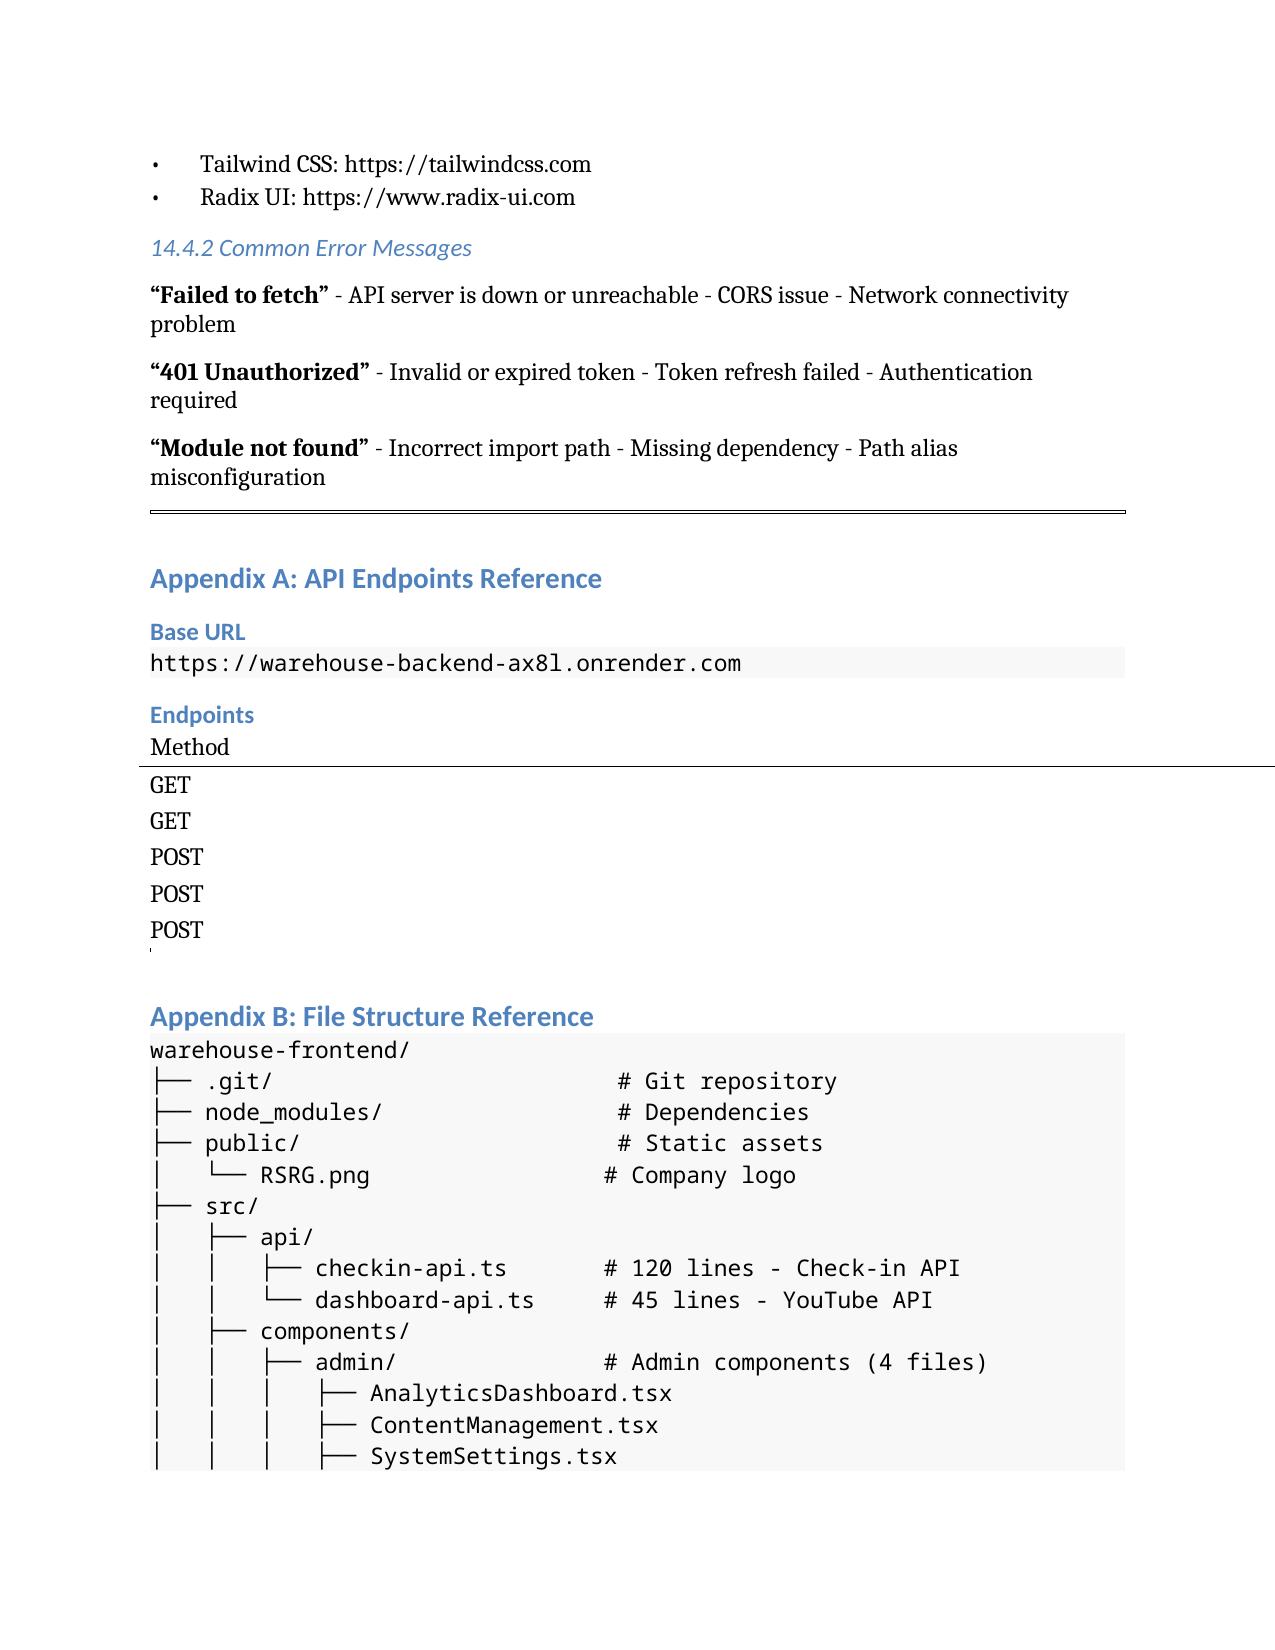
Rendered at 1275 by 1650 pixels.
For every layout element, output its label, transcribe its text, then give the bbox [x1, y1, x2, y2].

subtitle Endpoints [150, 699, 1125, 729]
table_cell GET [139, 767, 1275, 803]
subtitle Appendix B: File Structure Reference [150, 998, 1125, 1033]
subtitle Base URL [150, 616, 1125, 647]
subtitle 14.4.2 Common Error Messages [150, 232, 1125, 263]
table_cell POST [139, 876, 1275, 912]
text https://warehouse-backend-ax8l.onrender.com [150, 647, 1125, 678]
table_cell GET [139, 803, 1275, 839]
text “401 Unauthorized” - Invalid or expired token - Token refresh failed - Authentication required [150, 358, 1125, 415]
table_cell POST [139, 840, 1275, 876]
text “Failed to fetch” - API server is down or unreachable - CORS issue - Network connectivity problem [150, 281, 1125, 339]
list Radix UI: https://www.radix-ui.com [150, 182, 1125, 211]
text “Module not found” - Incorrect import path - Missing dependency - Path alias misconfiguration [150, 434, 1125, 491]
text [150, 1033, 1125, 1471]
table_cell POST [139, 912, 1275, 948]
table_header Method [139, 729, 1275, 766]
list Tailwind CSS: https://tailwindcss.com [150, 150, 1125, 179]
subtitle Appendix A: API Endpoints Reference [150, 560, 1125, 595]
